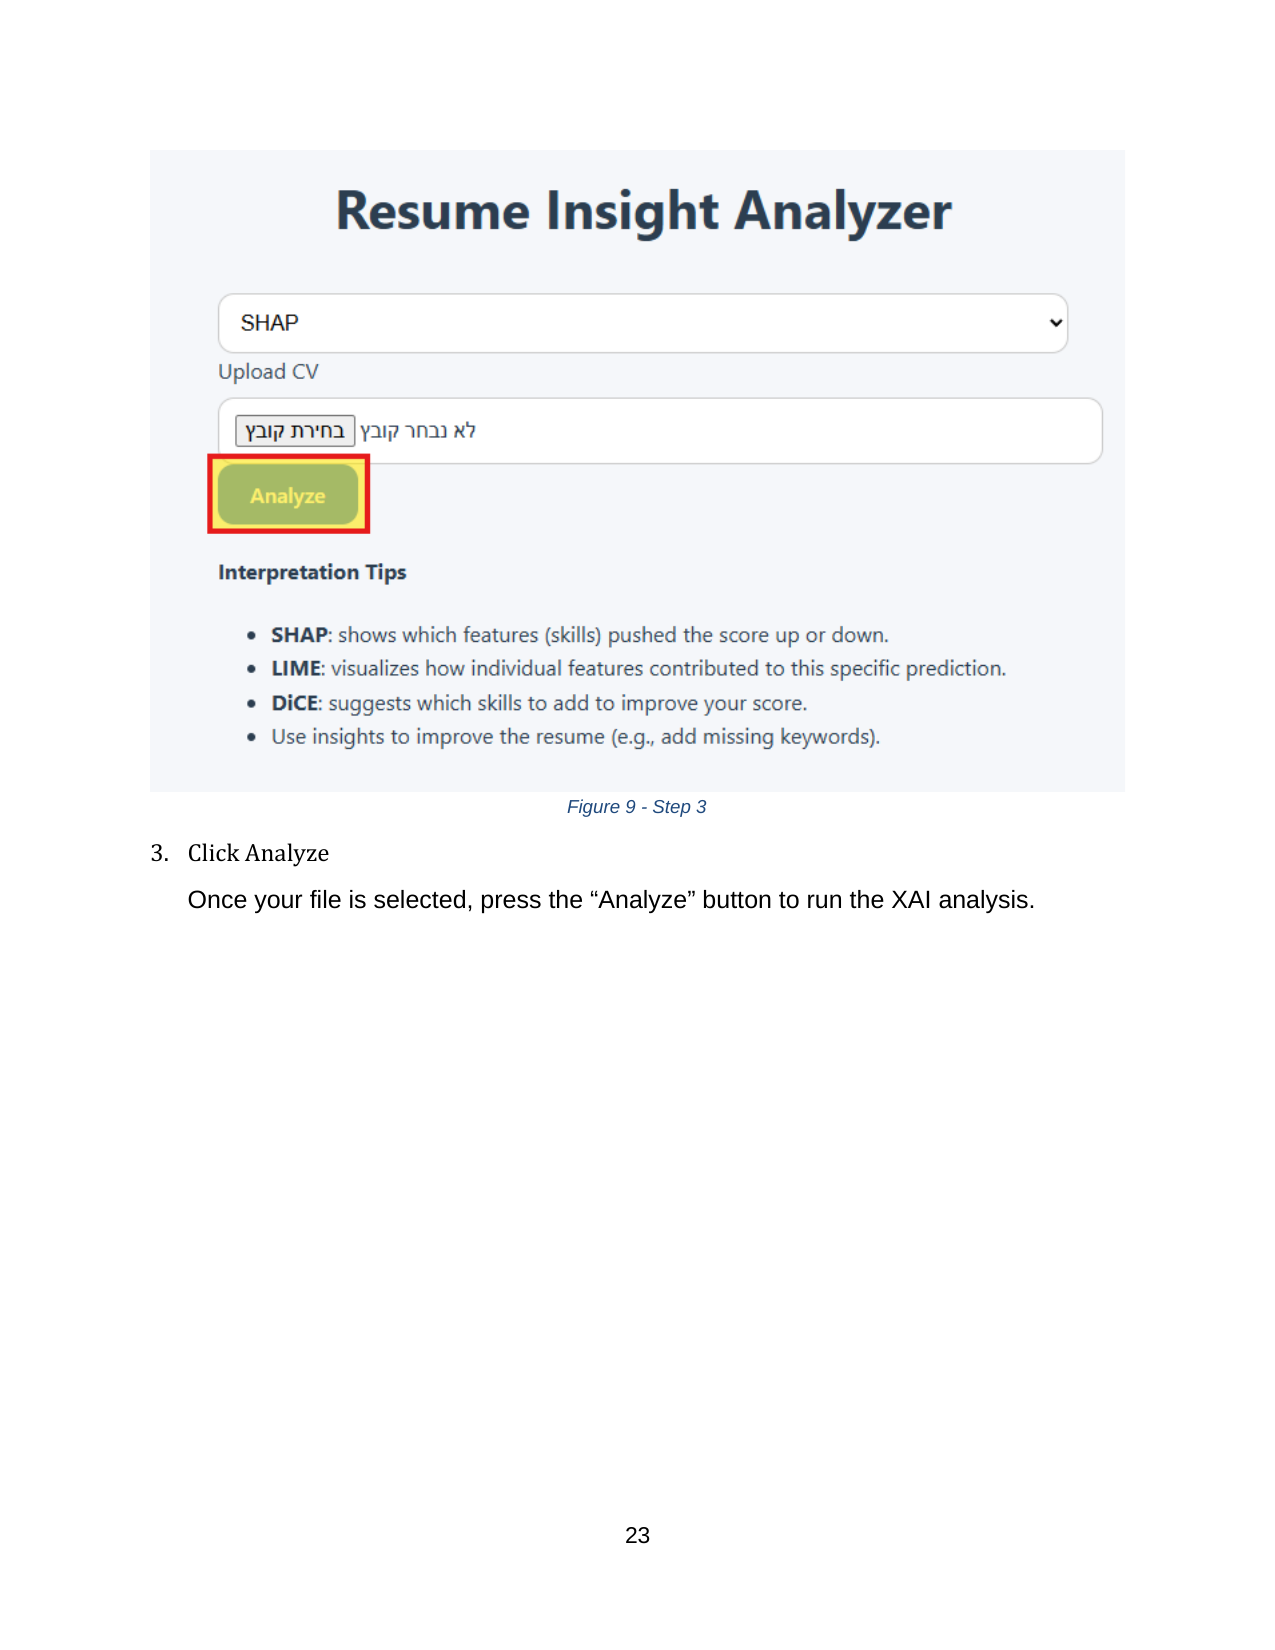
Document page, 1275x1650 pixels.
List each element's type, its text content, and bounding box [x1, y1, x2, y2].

picture [150, 150, 1125, 792]
text Once your file is selected, press the “Analyze” button to run the XAI analysis. [150, 885, 1125, 914]
list Click Analyze [150, 838, 1125, 867]
text Figure 9 - Step 3 [150, 795, 1125, 817]
